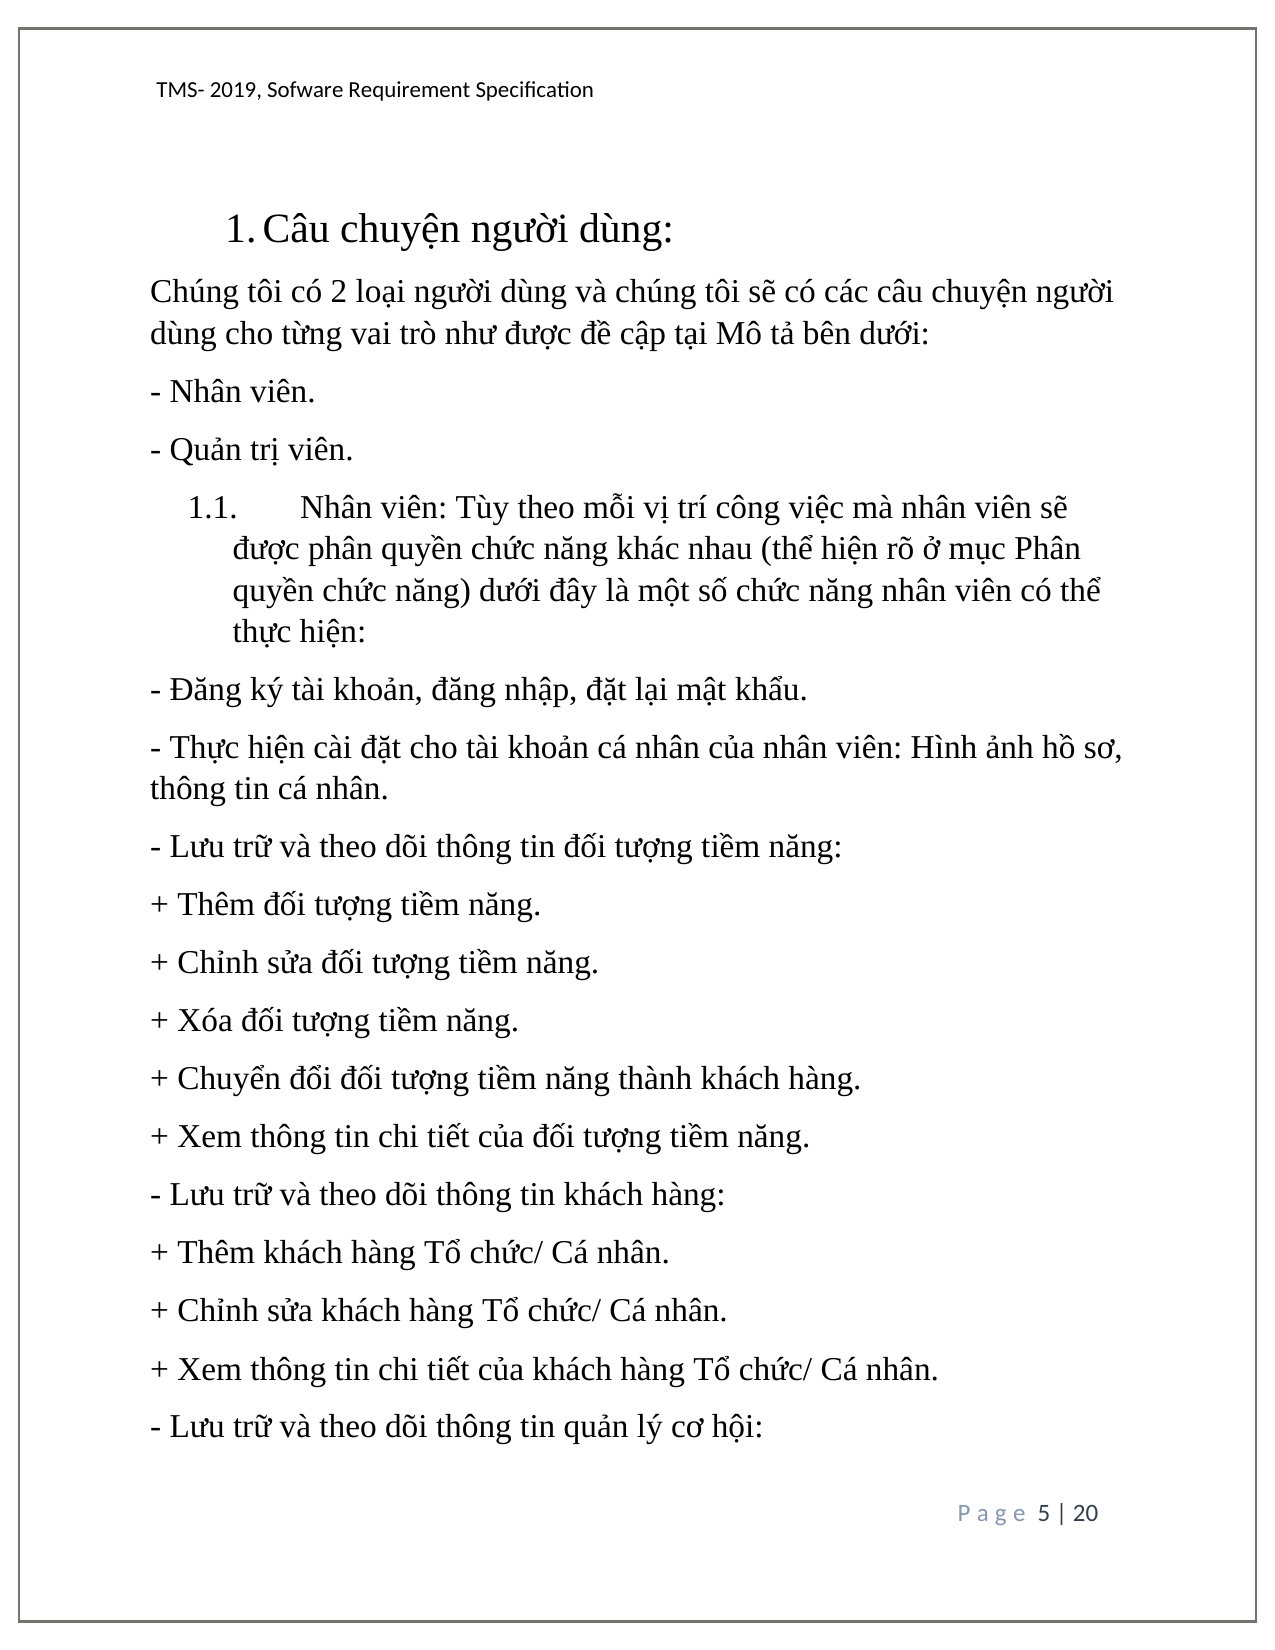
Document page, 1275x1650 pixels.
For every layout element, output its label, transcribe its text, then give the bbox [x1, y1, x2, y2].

text - Nhân viên. [150, 371, 1125, 409]
text + Xóa đối tượng tiềm năng. [150, 1001, 1125, 1039]
text + Thêm đối tượng tiềm năng. [150, 884, 1125, 923]
text + Chỉnh sửa khách hàng Tổ chức/ Cá nhân. [150, 1291, 1125, 1329]
text + Xem thông tin chi tiết của khách hàng Tổ chức/ Cá nhân. [150, 1349, 1125, 1387]
list Câu chuyện người dùng: [225, 203, 1125, 251]
text - Lưu trữ và theo dõi thông tin khách hàng: [150, 1175, 1125, 1213]
text + Chỉnh sửa đối tượng tiềm năng. [150, 943, 1125, 981]
text + Thêm khách hàng Tổ chức/ Cá nhân. [150, 1233, 1125, 1271]
list Nhân viên: Tùy theo mỗi vị trí công việc mà nhân viên sẽ được phân quyền chức năng khác nhau (thể hiện rõ ở mục Phân quyền chức năng) dưới đây là một số chức năng nhân viên có thể thực hiện: [187, 487, 1125, 649]
text + Chuyển đổi đối tượng tiềm năng thành khách hàng. [150, 1059, 1125, 1097]
text Chúng tôi có 2 loại người dùng và chúng tôi sẽ có các câu chuyện người dùng cho từng vai trò như được đề cập tại Mô tả bên dưới: [150, 272, 1125, 351]
text - Đăng ký tài khoản, đăng nhập, đặt lại mật khẩu. [150, 669, 1125, 707]
text - Thực hiện cài đặt cho tài khoản cá nhân của nhân viên: Hình ảnh hồ sơ, thông tin cá nhân. [150, 727, 1125, 807]
text - Quản trị viên. [150, 429, 1125, 467]
text - Lưu trữ và theo dõi thông tin quản lý cơ hội: [150, 1407, 1125, 1445]
text + Xem thông tin chi tiết của đối tượng tiềm năng. [150, 1117, 1125, 1155]
text - Lưu trữ và theo dõi thông tin đối tượng tiềm năng: [150, 827, 1125, 865]
